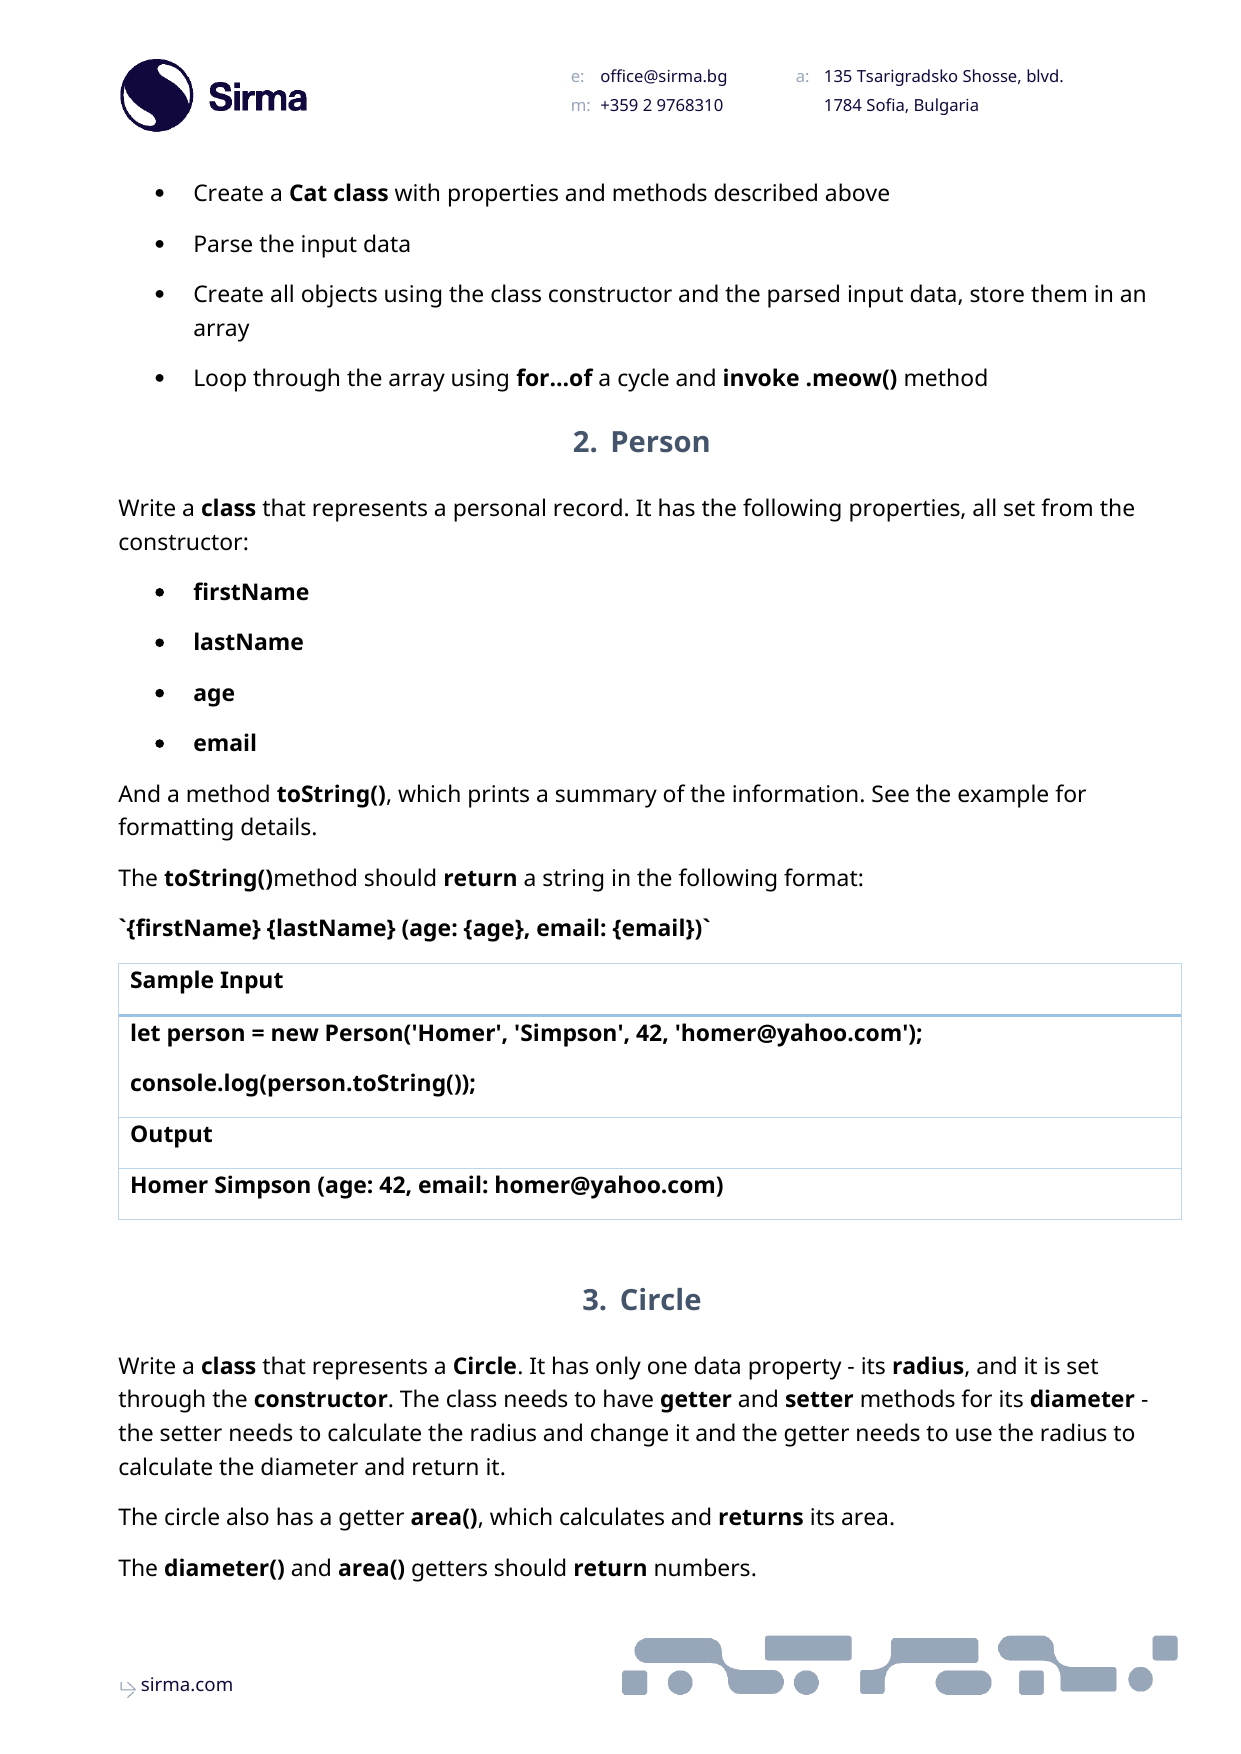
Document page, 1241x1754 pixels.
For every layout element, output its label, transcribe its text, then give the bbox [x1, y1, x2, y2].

table_cell Homer Simpson (age: 42, email: homer@yahoo.com) [119, 1169, 1181, 1219]
list Create all objects using the class constructor and the parsed input data, store them in an array [156, 278, 1165, 343]
table_cell let person = new Person('Homer', 'Simpson', 42, 'homer@yahoo.com'); console.log(person.toString()); [119, 1017, 1181, 1117]
text And a method toString(), which prints a summary of the information. See the example for formatting details. [118, 777, 1165, 842]
picture [2, 1, 1241, 1754]
text The toString()method should return a string in the following format: [118, 862, 1165, 893]
table_cell Output [119, 1118, 1181, 1168]
subtitle Circle [118, 1279, 1165, 1319]
text The diameter() and area() getters should return numbers. [118, 1552, 1165, 1583]
list lastName [156, 626, 1165, 657]
list Parse the input data [156, 228, 1165, 259]
list firstName [156, 576, 1165, 607]
table_header Sample Input [119, 964, 1181, 1013]
text `{firstName} {lastName} (age: {age}, email: {email})` [118, 912, 1165, 943]
list email [156, 727, 1165, 758]
text Write a class that represents a personal record. It has the following properties, all set from the constructor: [118, 492, 1165, 557]
list Create a Cat class with properties and methods described above [156, 177, 1165, 208]
text The circle also has a getter area(), which calculates and returns its area. [118, 1501, 1165, 1532]
list Loop through the array using for…of a cycle and invoke .meow() method [156, 362, 1165, 393]
text Write a class that represents a Circle. It has only one data property - its radius, and it is set through the constructor. The class needs to have getter and setter methods for its diameter - the setter needs to calculate the radius and change it and the getter needs to use the radius to calculate the diameter and return it. [118, 1349, 1165, 1482]
list age [156, 677, 1165, 708]
subtitle Person [118, 421, 1165, 461]
